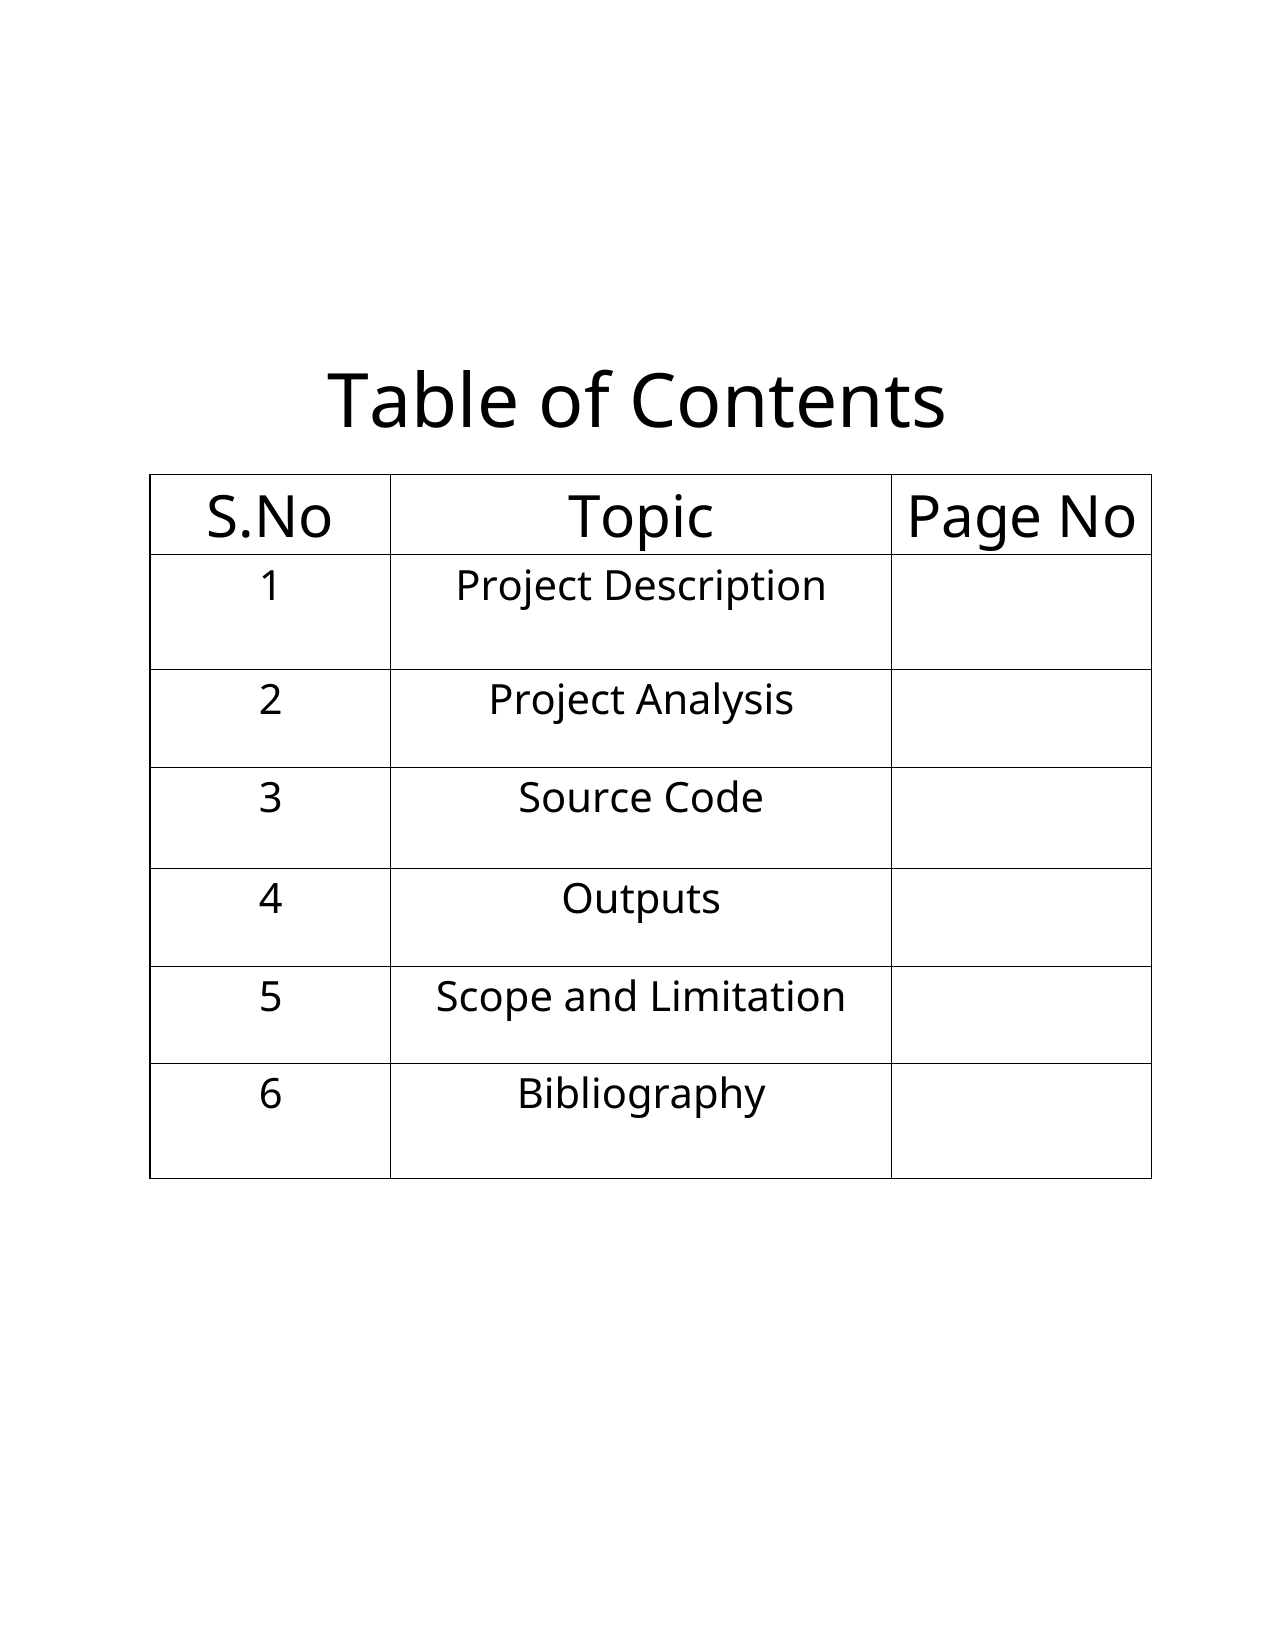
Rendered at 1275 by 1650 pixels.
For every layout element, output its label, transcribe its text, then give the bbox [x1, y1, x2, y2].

table_cell Scope and Limitation [391, 967, 891, 1063]
table_cell Source Code [391, 768, 891, 868]
table_cell [892, 967, 1151, 1063]
table_header S.No [151, 475, 390, 554]
table_cell 1 [151, 555, 390, 669]
table_header Page No [892, 475, 1151, 554]
table_cell 2 [151, 670, 390, 767]
table_header Topic [391, 475, 891, 554]
table_cell Project Description [391, 555, 891, 669]
table_cell Bibliography [391, 1064, 891, 1178]
table_cell [892, 1064, 1151, 1178]
table_cell 4 [151, 869, 390, 966]
table_cell 3 [151, 768, 390, 868]
text Table of Contents [150, 347, 1125, 449]
table_cell [892, 768, 1151, 868]
table_cell Project Analysis [391, 670, 891, 767]
table_cell [892, 555, 1151, 669]
table_cell 5 [151, 967, 390, 1063]
table_cell [892, 670, 1151, 767]
table_cell 6 [151, 1064, 390, 1178]
table_cell Outputs [391, 869, 891, 966]
table_cell [892, 869, 1151, 966]
